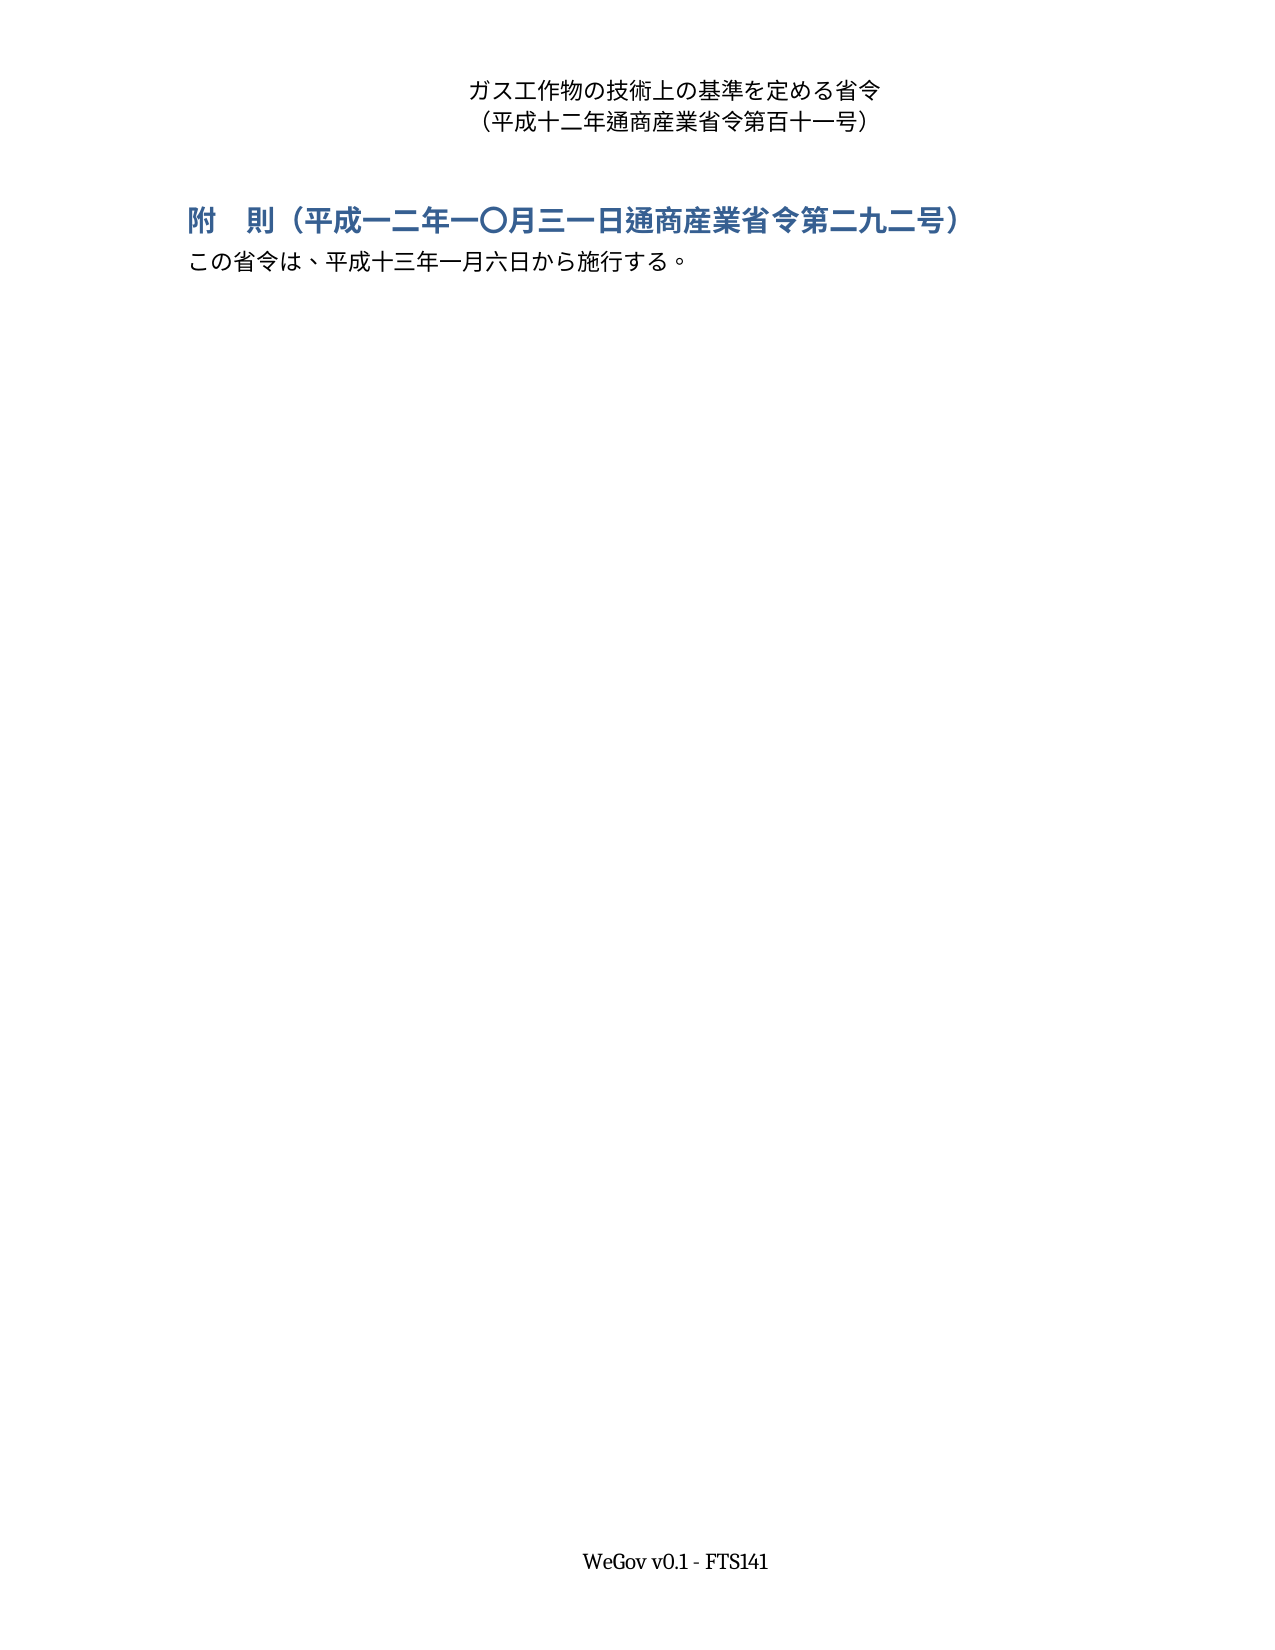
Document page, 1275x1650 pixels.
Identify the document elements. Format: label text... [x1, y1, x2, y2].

text この省令は、平成十三年一月六日から施行する。 [187, 246, 1087, 277]
subtitle 附 則（平成一二年一〇月三一日通商産業省令第二九二号） [187, 200, 1087, 240]
